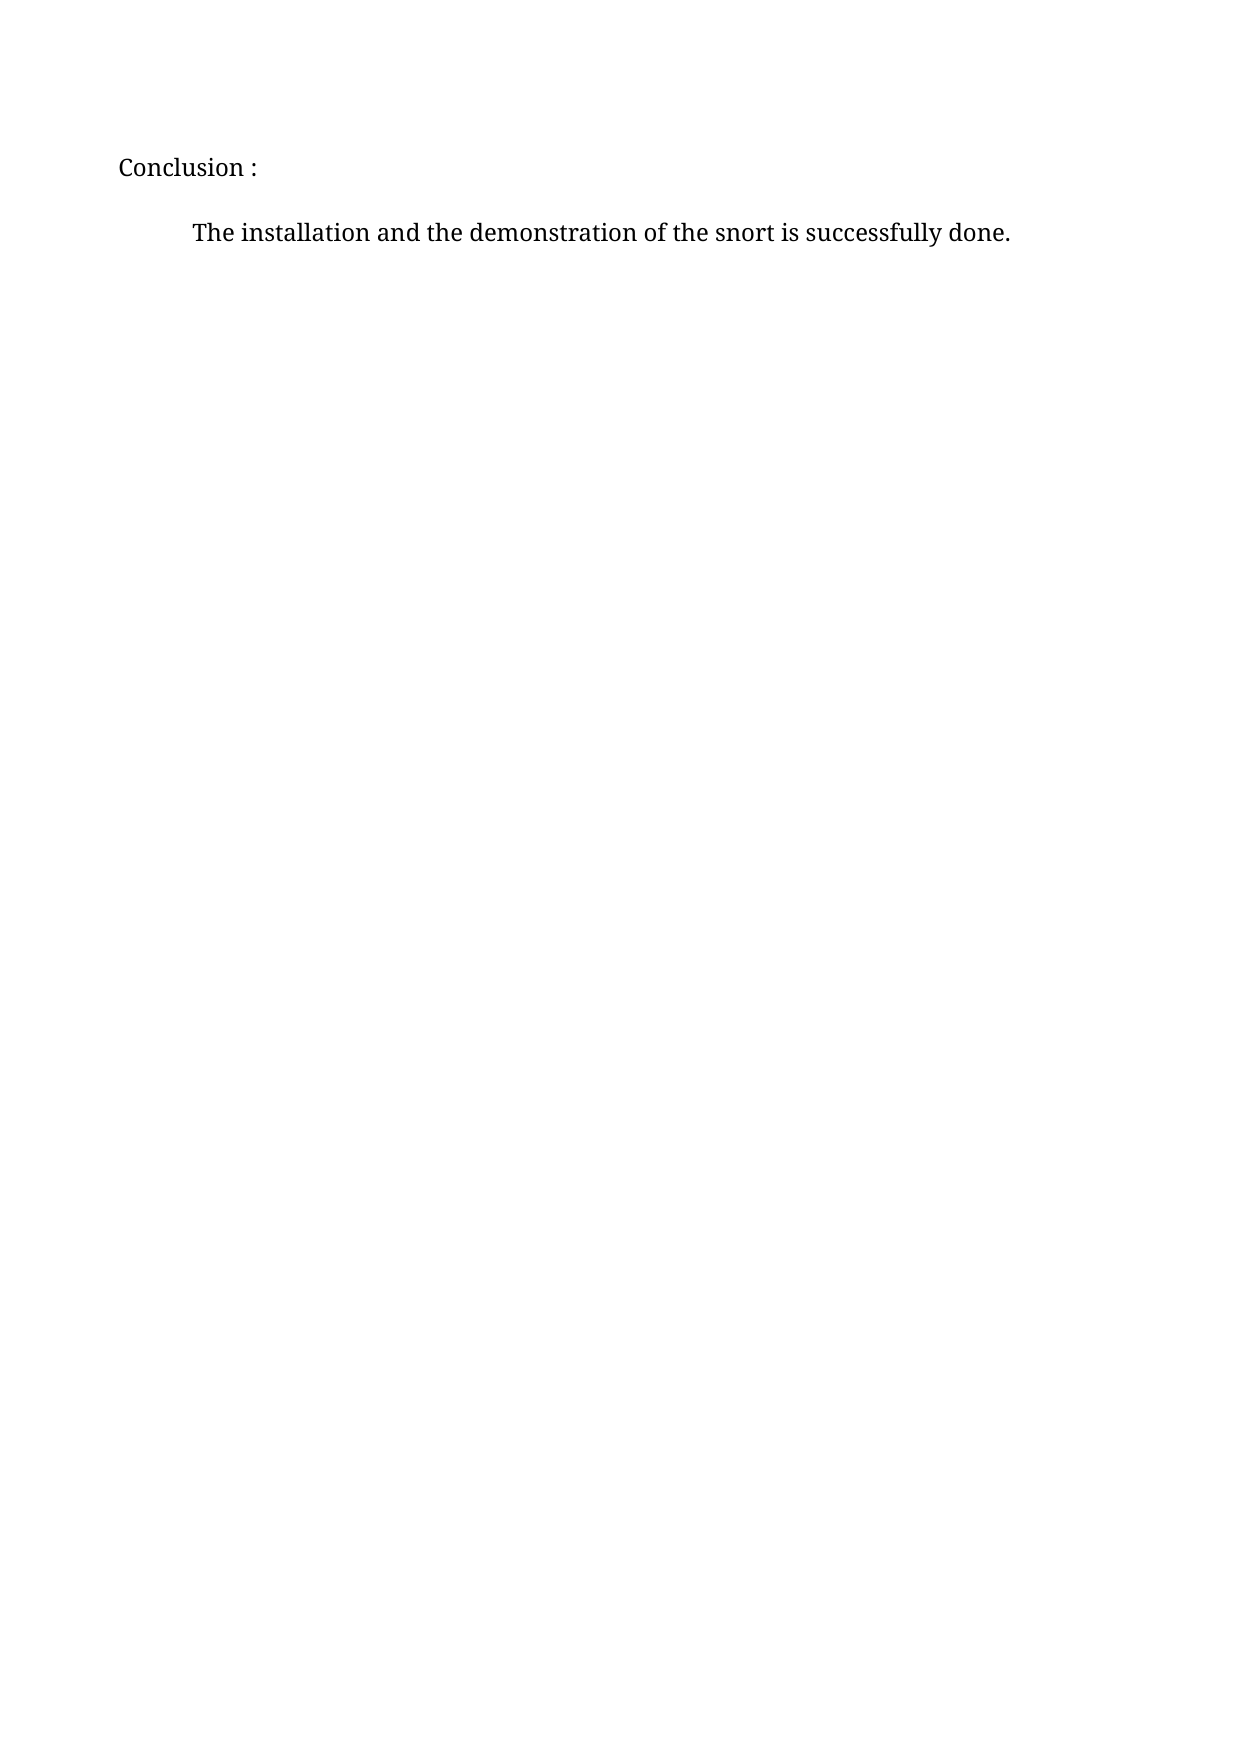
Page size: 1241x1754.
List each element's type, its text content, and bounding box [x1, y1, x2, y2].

text Conclusion : [118, 151, 1122, 183]
text The installation and the demonstration of the snort is successfully done. [118, 216, 1122, 248]
